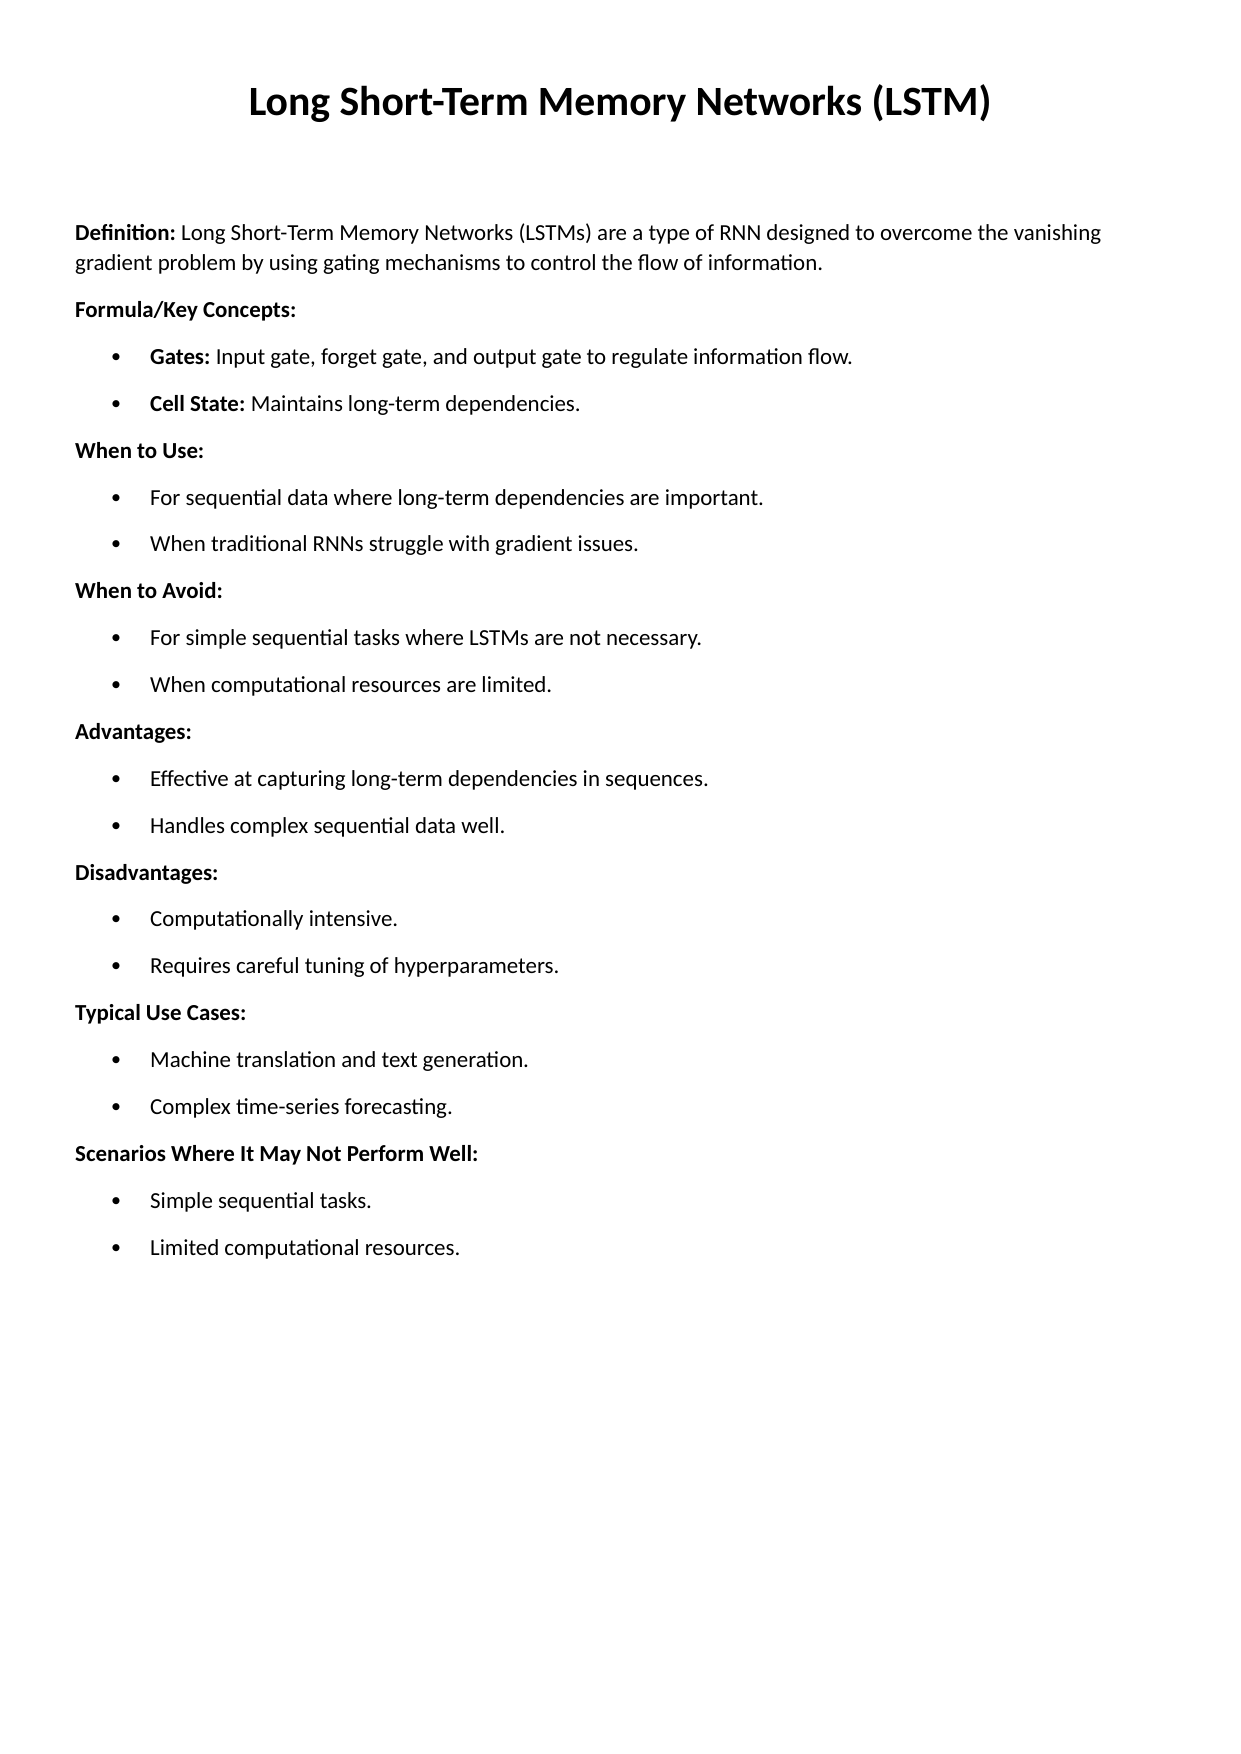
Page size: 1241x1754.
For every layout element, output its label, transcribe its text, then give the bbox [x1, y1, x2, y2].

list Machine translation and text generation. [112, 1045, 1165, 1073]
list Complex time-series forecasting. [112, 1092, 1165, 1120]
list Handles complex sequential data well. [112, 811, 1165, 839]
list For simple sequential tasks where LSTMs are not necessary. [112, 623, 1165, 651]
text Long Short-Term Memory Networks (LSTM) [75, 75, 1165, 126]
list Requires careful tuning of hyperparameters. [112, 951, 1165, 979]
list When computational resources are limited. [112, 670, 1165, 698]
list When traditional RNNs struggle with gradient issues. [112, 529, 1165, 558]
list Cell State: Maintains long-term dependencies. [112, 389, 1165, 417]
list Gates: Input gate, forget gate, and output gate to regulate information flow. [112, 342, 1165, 370]
list Simple sequential tasks. [112, 1186, 1165, 1214]
text Scenarios Where It May Not Perform Well: [75, 1139, 1165, 1167]
text Disadvantages: [75, 858, 1165, 886]
text Definition: Long Short-Term Memory Networks (LSTMs) are a type of RNN designed to overcome the vanishing gradient problem by using gating mechanisms to control the flow of information. [75, 218, 1165, 276]
list Computationally intensive. [112, 904, 1165, 933]
text Advantages: [75, 717, 1165, 745]
text When to Avoid: [75, 576, 1165, 604]
list Limited computational resources. [112, 1233, 1165, 1261]
list Effective at capturing long-term dependencies in sequences. [112, 764, 1165, 792]
text Typical Use Cases: [75, 998, 1165, 1026]
text Formula/Key Concepts: [75, 295, 1165, 323]
list For sequential data where long-term dependencies are important. [112, 483, 1165, 511]
text When to Use: [75, 436, 1165, 464]
